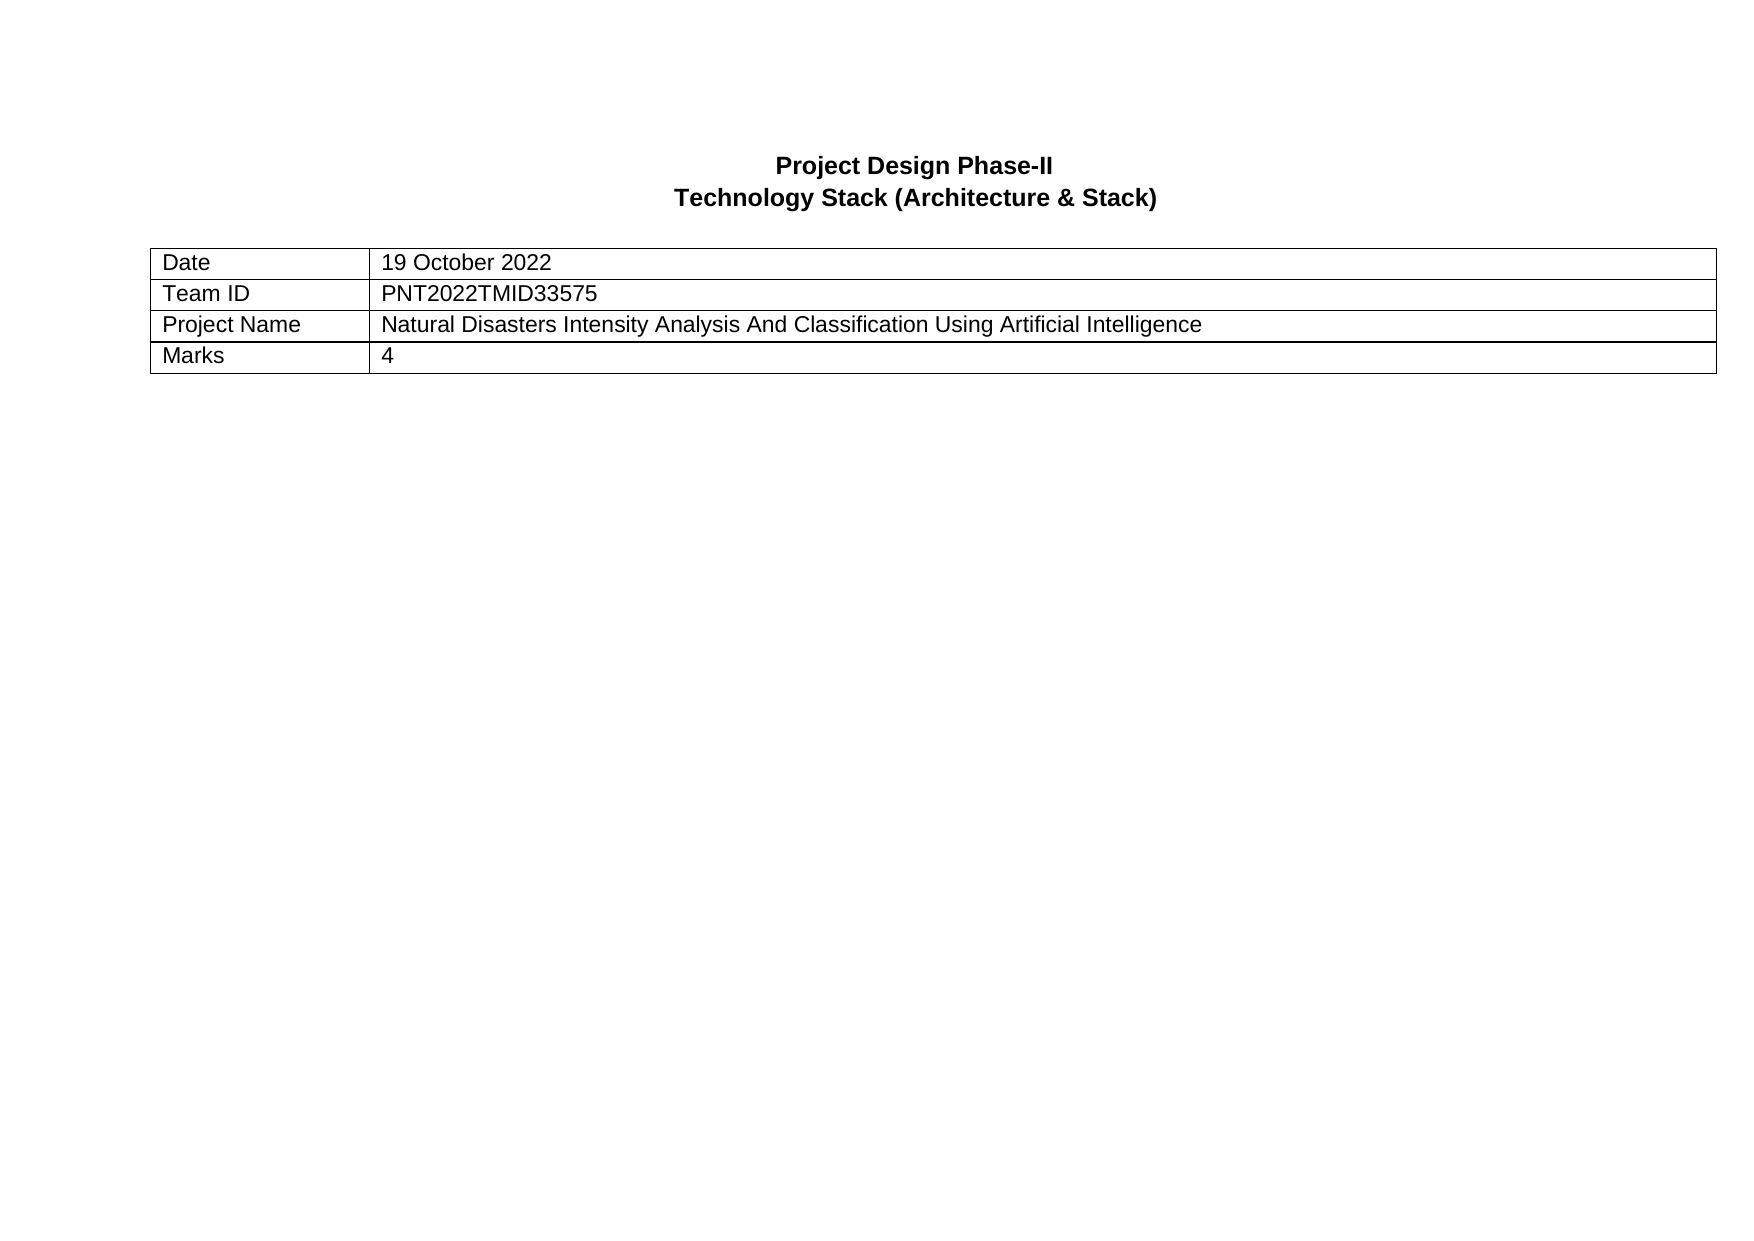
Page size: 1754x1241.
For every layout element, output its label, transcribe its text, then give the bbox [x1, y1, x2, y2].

table_cell Team ID [151, 280, 369, 310]
table_cell Project Name [151, 311, 369, 341]
table_cell PNT2022TMID33575 [370, 280, 1716, 310]
text Project Design Phase-II [137, 151, 1053, 180]
text Technology Stack (Architecture & Stack) [137, 183, 1157, 212]
table_header Date [151, 249, 369, 279]
table_header 19 October 2022 [370, 249, 1716, 279]
table_cell Marks [151, 343, 369, 373]
table_cell Natural Disasters Intensity Analysis And Classification Using Artificial Intelligence [370, 311, 1716, 341]
table_cell 4 [370, 343, 1716, 373]
